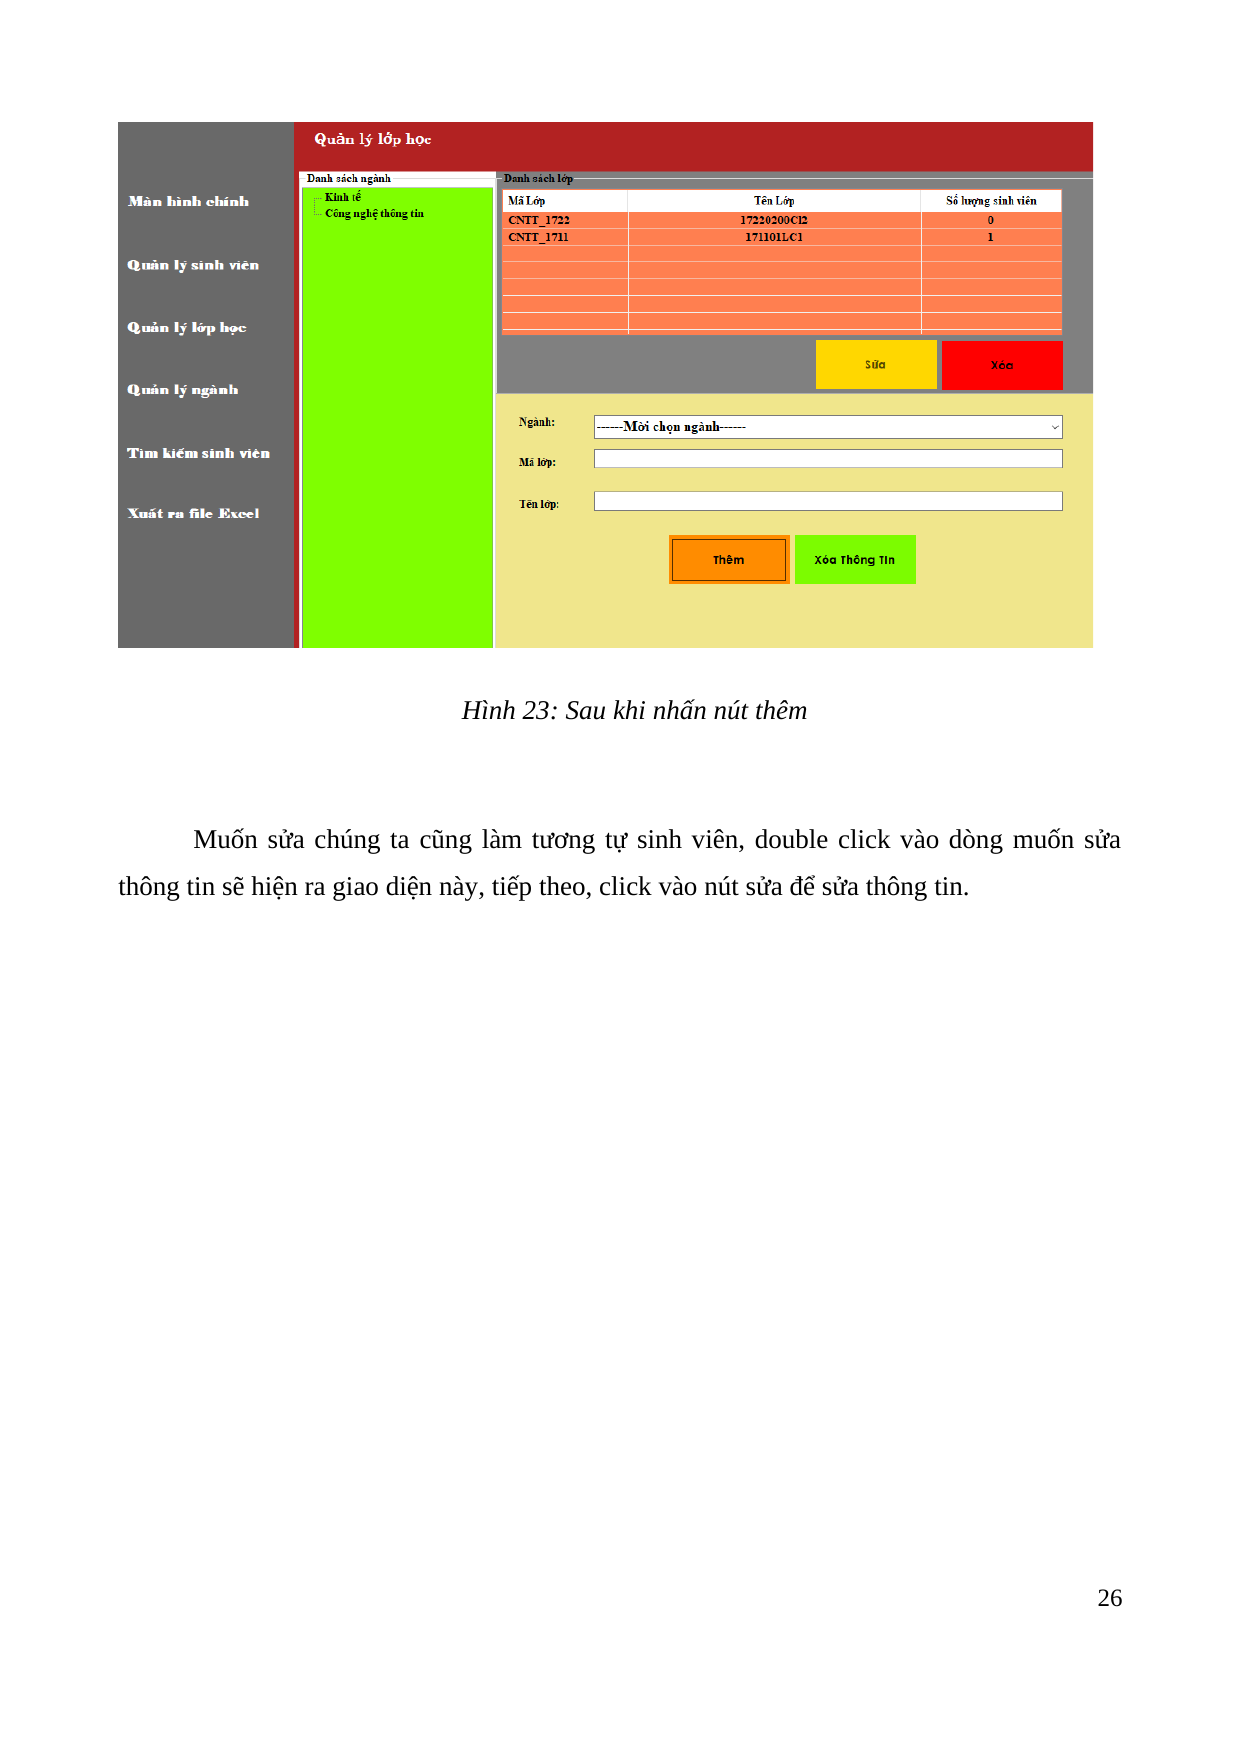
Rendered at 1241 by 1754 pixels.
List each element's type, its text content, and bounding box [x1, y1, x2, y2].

picture [118, 122, 1094, 648]
text Muốn sửa chúng ta cũng làm tương tự sinh viên, double click vào dòng muốn sửa thông tin sẽ hiện ra giao diện này, tiếp theo, click vào nút sửa để sửa thông tin. [118, 823, 1122, 901]
